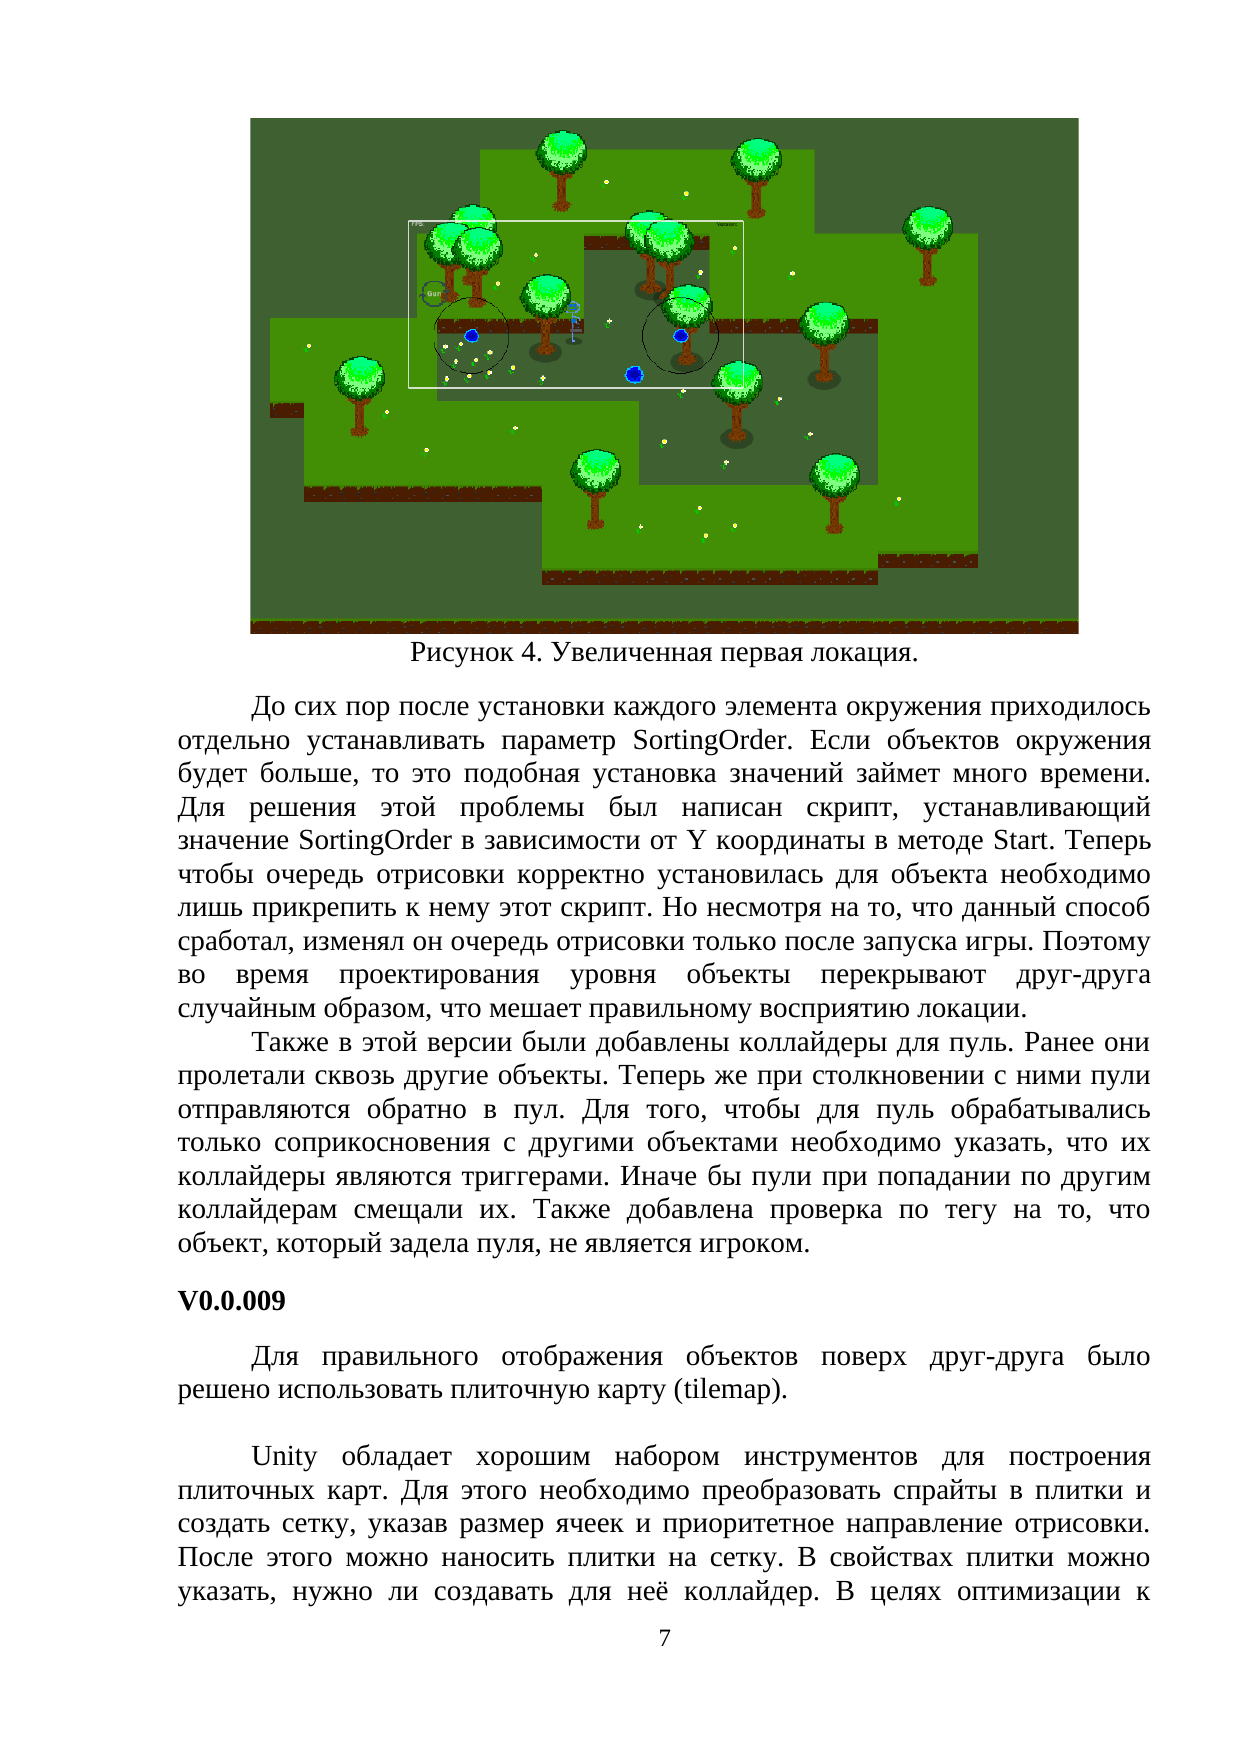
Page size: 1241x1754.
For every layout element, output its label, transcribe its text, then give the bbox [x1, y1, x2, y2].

picture [250, 118, 1079, 634]
text Для правильного отображения объектов поверх друг-друга было решено использовать плиточную карту (tilemap). [177, 1338, 1152, 1405]
text Рисунок 4. Увеличенная первая локация. [177, 634, 1152, 667]
text До сих пор после установки каждого элемента окружения приходилось отдельно устанавливать параметр SortingOrder. Если объектов окружения будет больше, то это подобная установка значений займет много времени. Для решения этой проблемы был написан скрипт, устанавливающий значение SortingOrder в зависимости от Y координаты в методе Start. Теперь чтобы очередь отрисовки корректно установилась для объекта необходимо лишь прикрепить к нему этот скрипт. Но несмотря на то, что данный способ сработал, изменял он очередь отрисовки только после запуска игры. Поэтому во время проектирования уровня объекты перекрывают друг-друга случайным образом, что мешает правильному восприятию локации. [177, 688, 1152, 1024]
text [177, 1438, 1152, 1606]
text Также в этой версии были добавлены коллайдеры для пуль. Ранее они пролетали сквозь другие объекты. Теперь же при столкновении с ними пули отправляются обратно в пул. Для того, чтобы для пуль обрабатывались только соприкосновения с другими объектами необходимо указать, что их коллайдеры являются триггерами. Иначе бы пули при попадании по другим коллайдерам смещали их. Также добавлена проверка по тегу на то, что объект, который задела пуля, не является игроком. [177, 1024, 1152, 1258]
text V0.0.009 [177, 1283, 1152, 1317]
